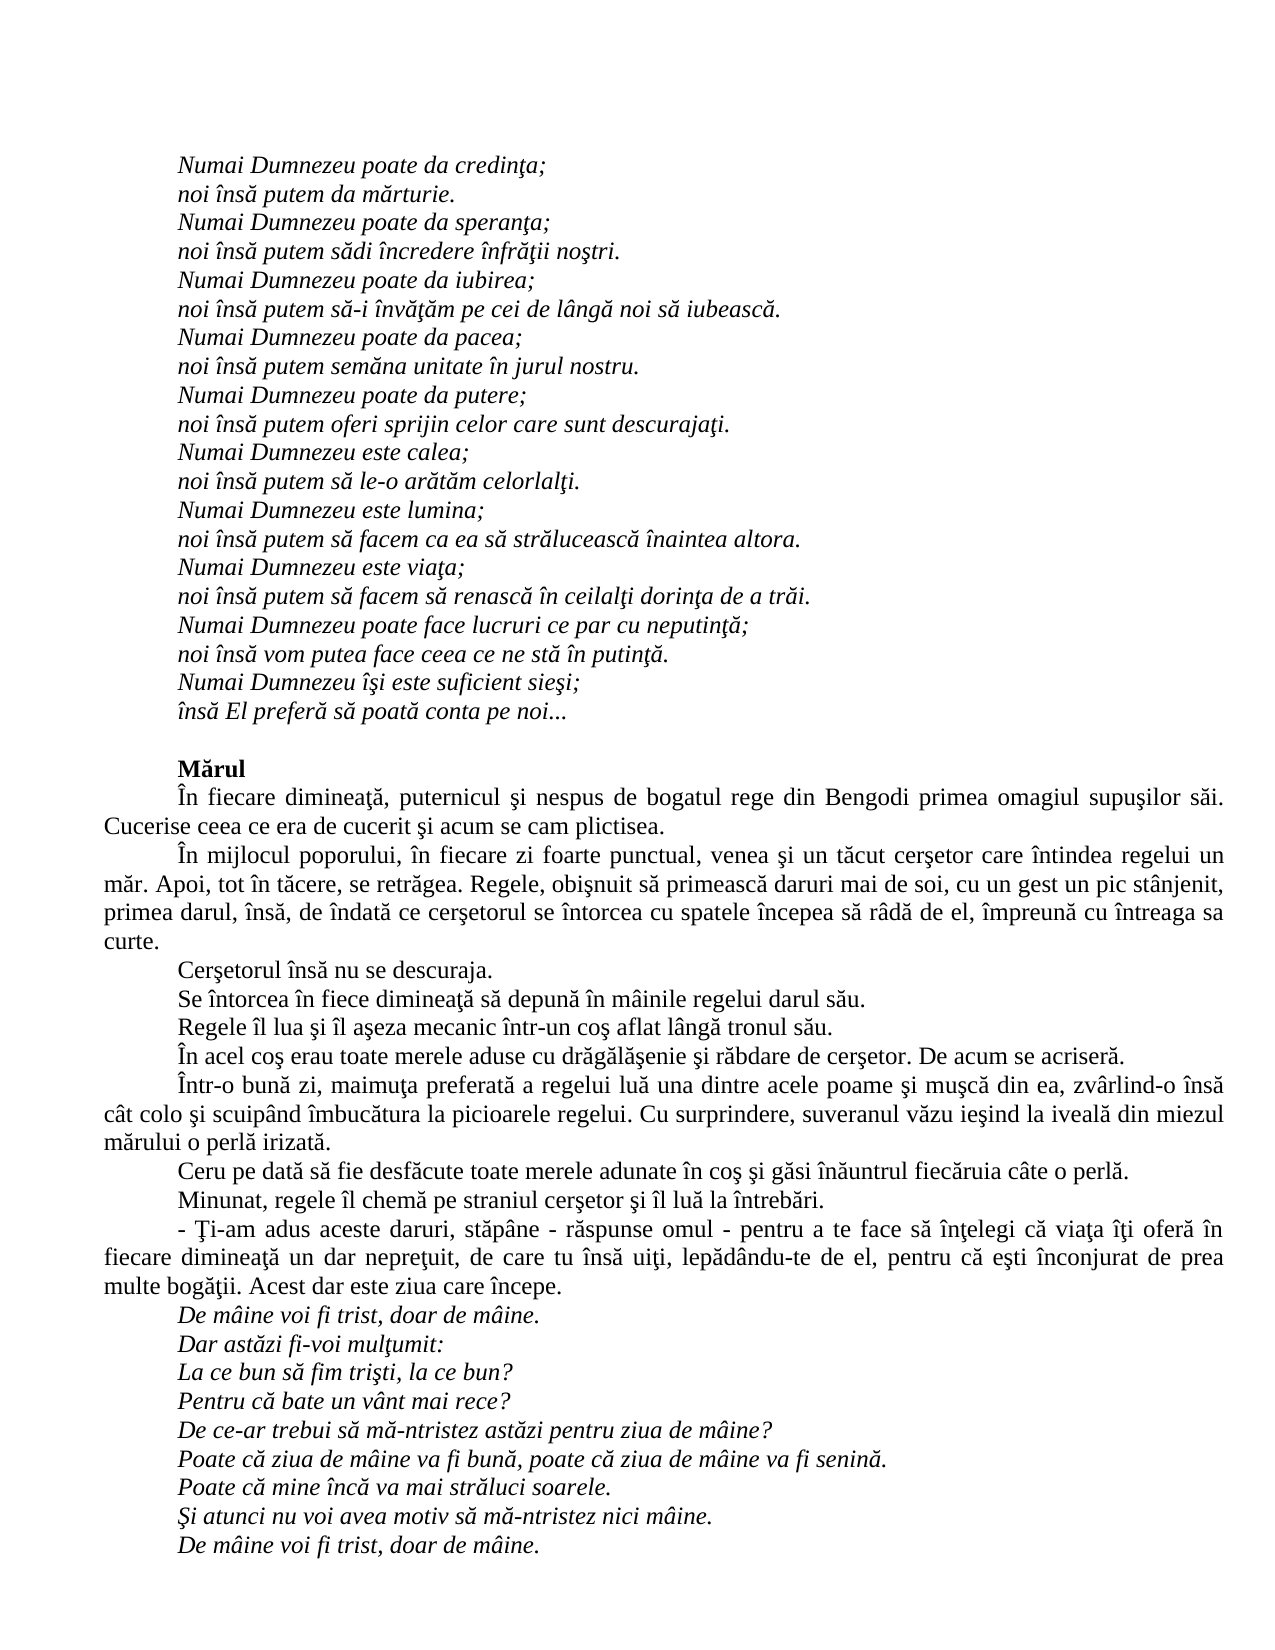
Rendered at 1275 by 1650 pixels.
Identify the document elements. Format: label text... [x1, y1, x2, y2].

text Poate că ziua de mâine va fi bună, poate că ziua de mâine va fi senină. [103, 1444, 1226, 1472]
text Numai Dumnezeu este viaţa; [103, 552, 1226, 581]
text noi însă putem oferi sprijin celor care sunt descurajaţi. [103, 409, 1226, 437]
text Dar astăzi fi-voi mulţumit: [103, 1329, 1226, 1357]
text Numai Dumnezeu îşi este suficient sieşi; [103, 667, 1226, 696]
text Numai Dumnezeu poate da putere; [103, 380, 1226, 409]
text La ce bun să fim trişti, la ce bun? [103, 1357, 1226, 1386]
text În mijlocul poporului, în fiecare zi foarte punctual, venea şi un tăcut cerşetor care întindea regelui un măr. Apoi, tot în tăcere, se retrăgea. Regele, obişnuit să primească daruri mai de soi, cu un gest un pic stânjenit, primea darul, însă, de îndată ce cerşetorul se întorcea cu spatele începea să râdă de el, împreună cu întreaga sa curte. [103, 840, 1226, 955]
text Numai Dumnezeu este lumina; [103, 495, 1226, 524]
text noi însă putem semăna unitate în jurul nostru. [103, 351, 1226, 380]
text Şi atunci nu voi avea motiv să mă-ntristez nici mâine. [103, 1501, 1226, 1530]
text Numai Dumnezeu poate da pacea; [103, 322, 1226, 351]
text - Ţi-am adus aceste daruri, stăpâne - răspunse omul - pentru a te face să înţelegi că viaţa îţi oferă în fiecare dimineaţă un dar nepreţuit, de care tu însă uiţi, lepădându-te de el, pentru că eşti înconjurat de prea multe bogăţii. Acest dar este ziua care începe. [103, 1214, 1226, 1300]
text Se întorcea în fiece dimineaţă să depună în mâinile regelui darul său. [103, 984, 1226, 1012]
text În acel coş erau toate merele aduse cu drăgălăşenie şi răbdare de cerşetor. De acum se acriseră. [103, 1041, 1226, 1070]
text noi însă putem să facem ca ea să strălucească înaintea altora. [103, 524, 1226, 552]
text noi însă putem să facem să renască în ceilalţi dorinţa de a trăi. [103, 581, 1226, 610]
text De mâine voi fi trist, doar de mâine. [103, 1300, 1226, 1329]
text Într-o bună zi, maimuţa preferată a regelui luă una dintre acele poame şi muşcă din ea, zvârlind-o însă cât colo şi scuipând îmbucătura la picioarele regelui. Cu surprindere, suveranul văzu ieşind la iveală din miezul mărului o perlă irizată. [103, 1070, 1226, 1156]
text Pentru că bate un vânt mai rece? [103, 1386, 1226, 1415]
text Regele îl lua şi îl aşeza mecanic într-un coş aflat lângă tronul său. [103, 1012, 1226, 1041]
text Mărul [103, 754, 1226, 782]
text noi însă putem sădi încredere înfrăţii noştri. [103, 236, 1226, 265]
text însă El preferă să poată conta pe noi... [103, 696, 1226, 725]
text Numai Dumnezeu poate da credinţa; [103, 150, 1226, 179]
text Poate că mine încă va mai străluci soarele. [103, 1472, 1226, 1501]
text În fiecare dimineaţă, puternicul şi nespus de bogatul rege din Bengodi primea omagiul supuşilor săi. Cucerise ceea ce era de cucerit şi acum se cam plictisea. [103, 782, 1226, 840]
text noi însă putem să-i învăţăm pe cei de lângă noi să iubească. [103, 294, 1226, 322]
text noi însă putem să le-o arătăm celorlalţi. [103, 466, 1226, 495]
text Minunat, regele îl chemă pe straniul cerşetor şi îl luă la întrebări. [103, 1185, 1226, 1214]
text Numai Dumnezeu poate face lucruri ce par cu neputinţă; [103, 610, 1226, 639]
text Numai Dumnezeu poate da iubirea; [103, 265, 1226, 294]
text De mâine voi fi trist, doar de mâine. [103, 1530, 1226, 1559]
text Numai Dumnezeu poate da speranţa; [103, 207, 1226, 236]
text noi însă putem da mărturie. [103, 179, 1226, 207]
text noi însă vom putea face ceea ce ne stă în putinţă. [103, 639, 1226, 667]
text Cerşetorul însă nu se descuraja. [103, 955, 1226, 984]
text De ce-ar trebui să mă-ntristez astăzi pentru ziua de mâine? [103, 1415, 1226, 1444]
text Ceru pe dată să fie desfăcute toate merele adunate în coş şi găsi înăuntrul fiecăruia câte o perlă. [103, 1156, 1226, 1185]
text Numai Dumnezeu este calea; [103, 437, 1226, 466]
